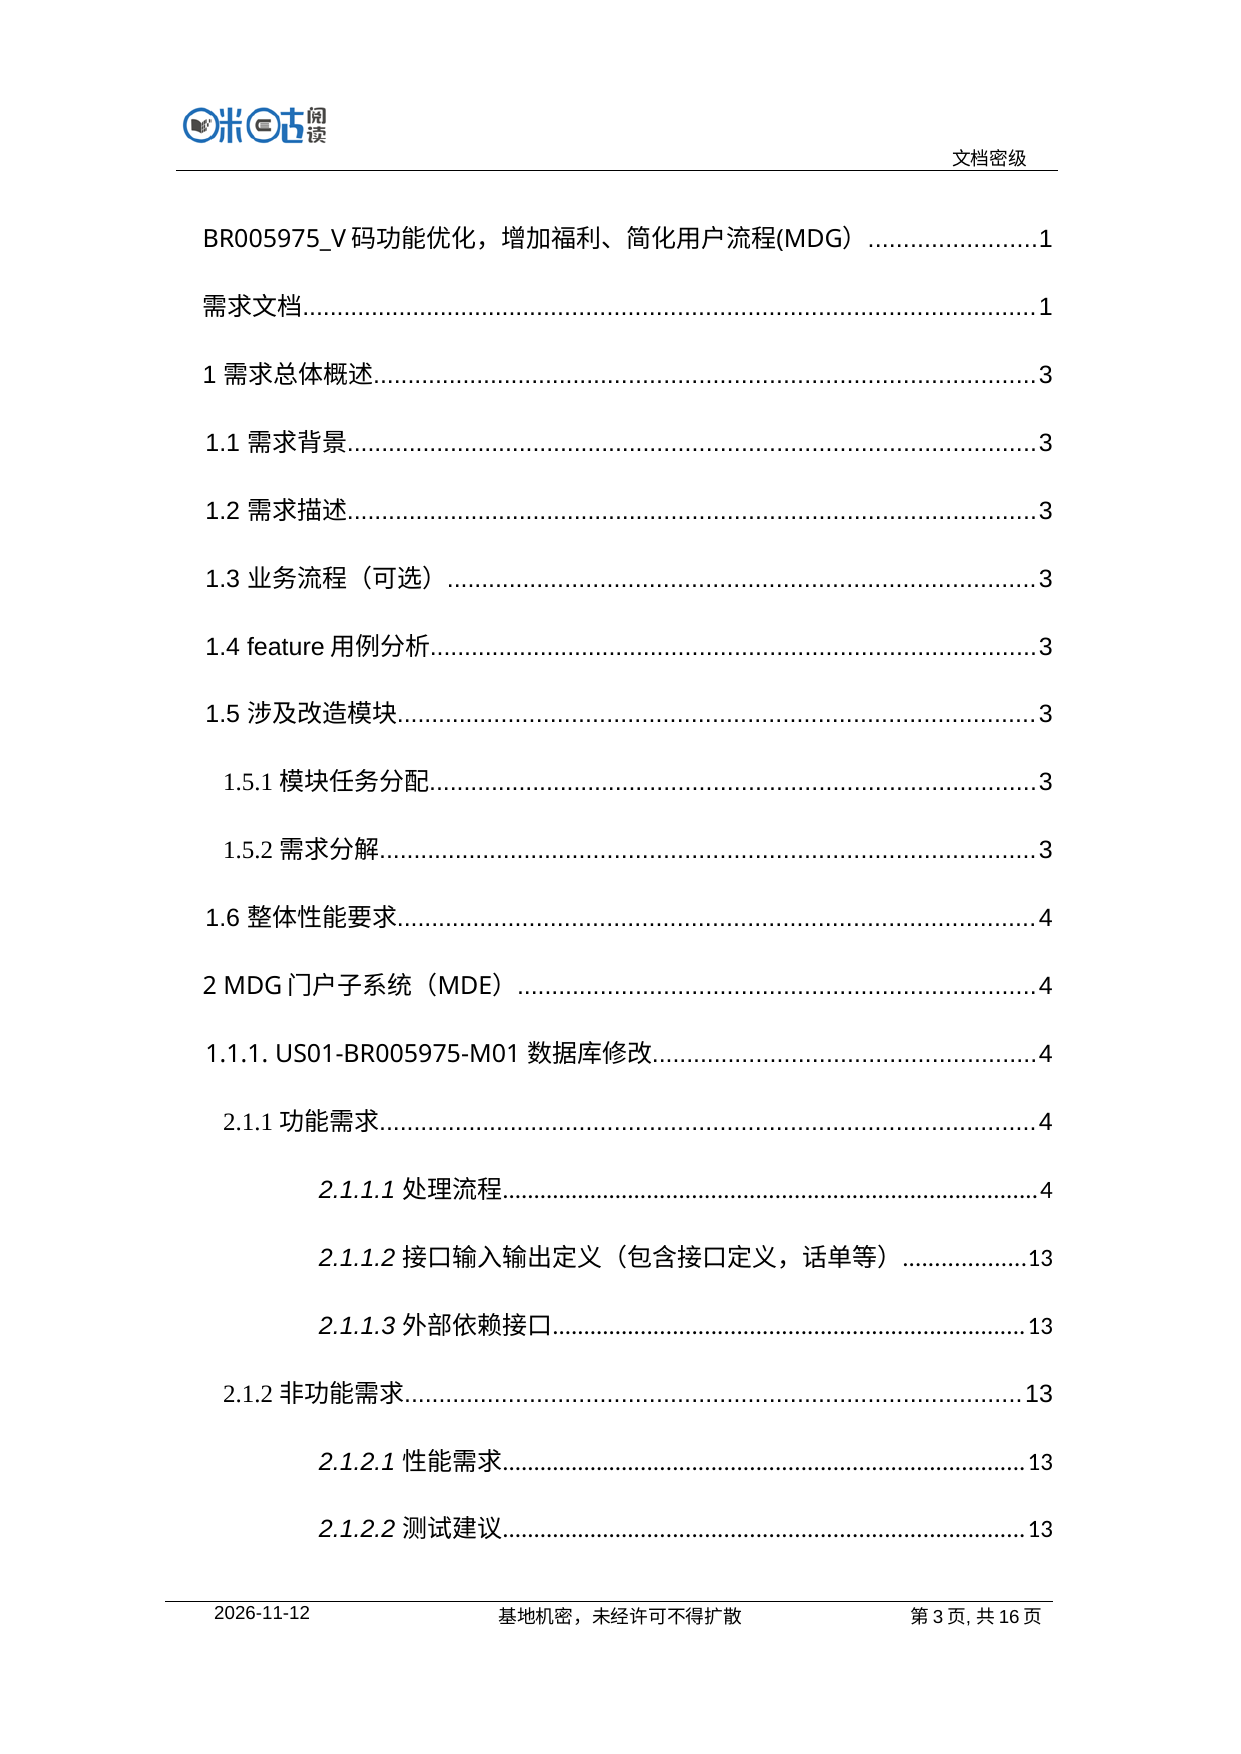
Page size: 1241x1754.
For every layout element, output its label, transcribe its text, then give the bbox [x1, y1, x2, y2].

text 1.2 需求描述 3 [205, 474, 1053, 542]
text 1.5 涉及改造模块 3 [205, 678, 1053, 746]
picture [181, 103, 329, 146]
text 1.1 需求背景 3 [205, 406, 1053, 474]
text 1.5.2 需求分解 3 [223, 814, 1053, 882]
text 1.1.1. US01-BR005975-M01 数据库修改 4 [205, 1018, 1053, 1086]
text 2.1.1.1 处理流程 4 [319, 1153, 1053, 1221]
text 需求文档 1 [202, 271, 1053, 338]
text 2 MDG门户子系统（MDE） 4 [202, 950, 1053, 1018]
text 1.4 feature用例分析 3 [205, 610, 1053, 678]
text 2.1.2 非功能需求 13 [223, 1357, 1053, 1425]
text 1 需求总体概述 3 [202, 338, 1053, 406]
text 2.1.1.3 外部依赖接口 13 [319, 1289, 1053, 1357]
text 1.5.1 模块任务分配 3 [223, 746, 1053, 814]
text 2.1.1.2 接口输入输出定义（包含接口定义，话单等） 13 [319, 1221, 1053, 1289]
text 1.6 整体性能要求 4 [205, 882, 1053, 950]
text 2.1.1 功能需求 4 [223, 1086, 1053, 1153]
text 2.1.2.1 性能需求 13 [319, 1425, 1053, 1493]
text BR005975_V码功能优化，增加福利、简化用户流程(MDG） 1 [202, 203, 1053, 271]
text 2.1.2.2 测试建议 13 [319, 1493, 1053, 1561]
text 1.3 业务流程（可选） 3 [205, 542, 1053, 610]
